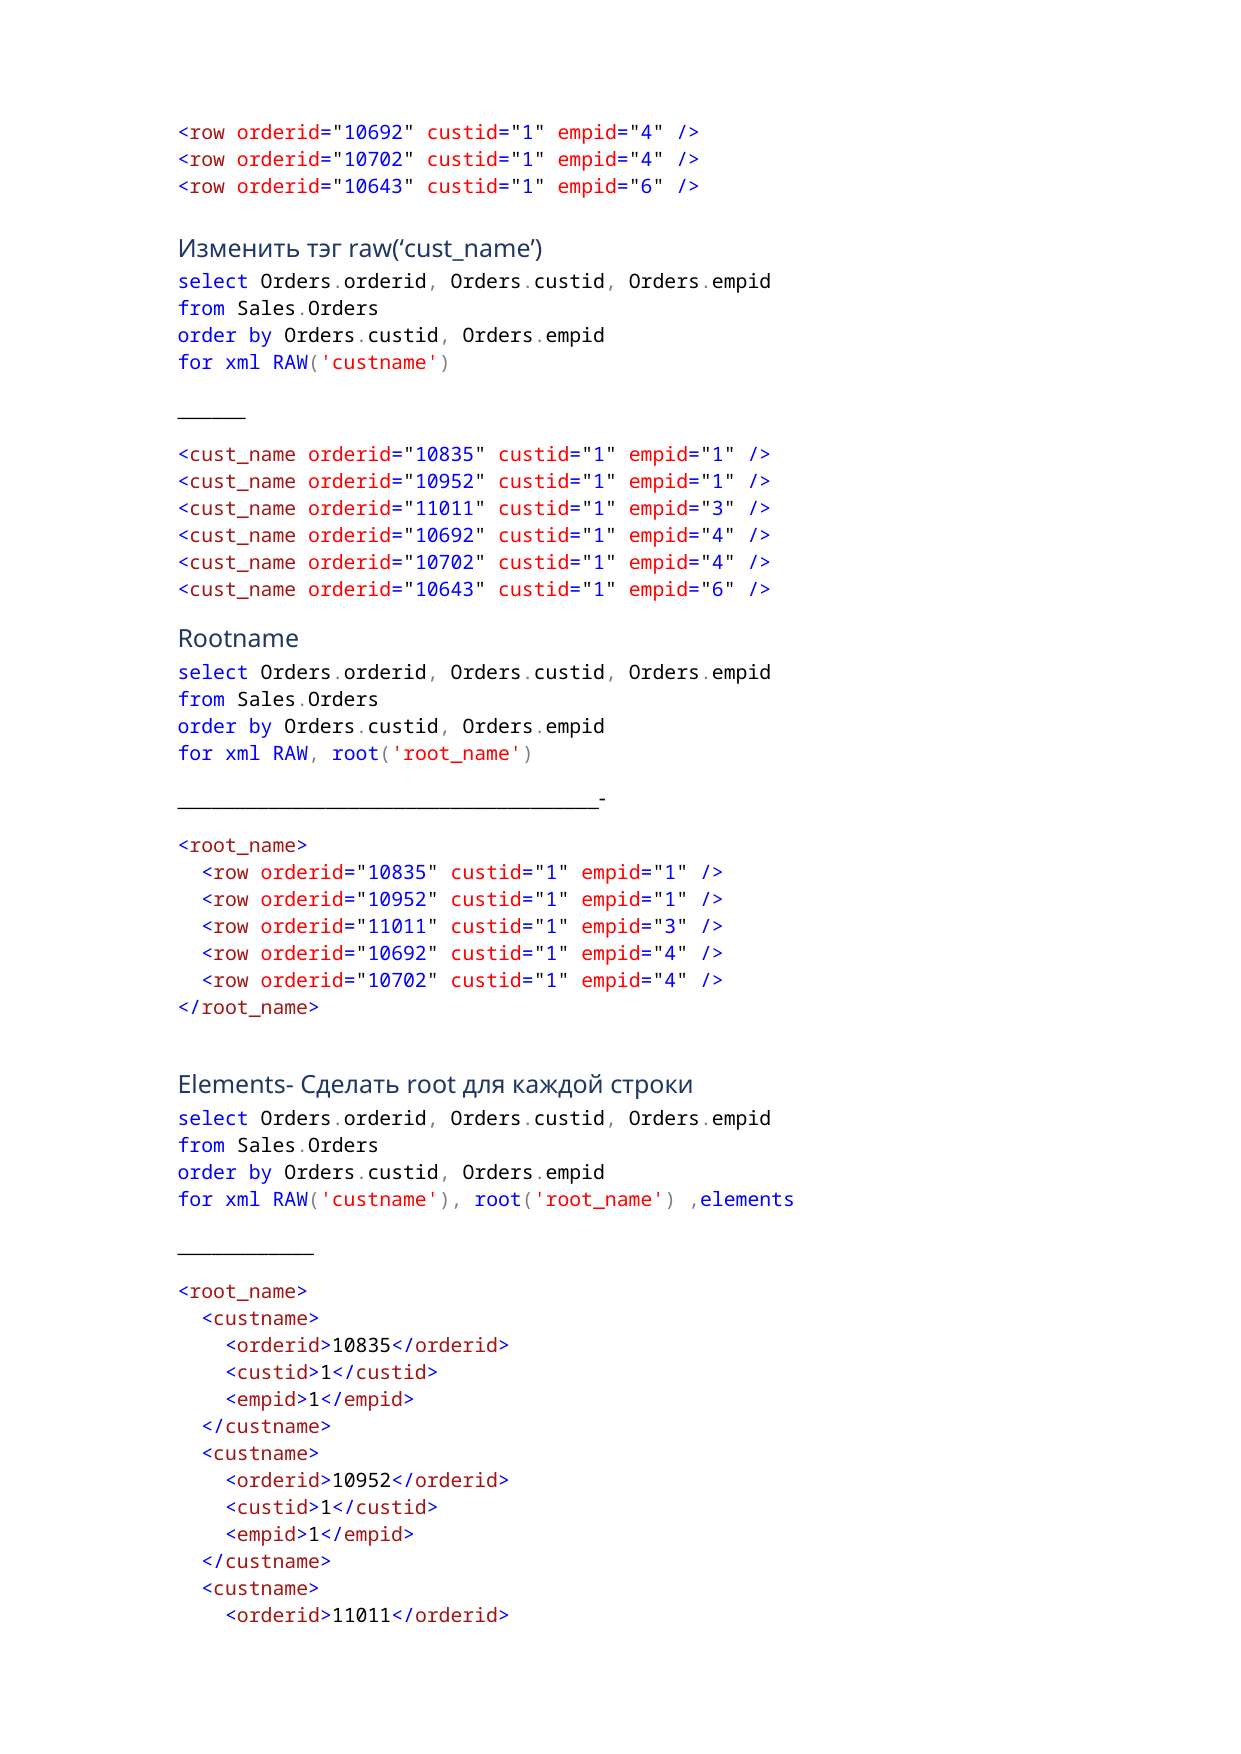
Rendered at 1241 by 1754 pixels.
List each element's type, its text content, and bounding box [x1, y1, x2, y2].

text <root_name> [177, 831, 1152, 858]
text select Orders.orderid, Orders.custid, Orders.empid [177, 658, 1152, 685]
text <orderid>11011</orderid> [177, 1601, 1152, 1628]
text <cust_name orderid="10702" custid="1" empid="4" /> [177, 548, 1152, 575]
text for xml RAW('custname'), root('root_name') ,elements [177, 1185, 1152, 1212]
text from Sales.Orders [177, 294, 1152, 321]
text <row orderid="10643" custid="1" empid="6" /> [177, 172, 1152, 199]
text from Sales.Orders [177, 1131, 1152, 1158]
text <row orderid="10952" custid="1" empid="1" /> [177, 885, 1152, 912]
text ____________ [177, 1231, 1152, 1259]
text <row orderid="10702" custid="1" empid="4" /> [177, 145, 1152, 172]
text <cust_name orderid="10692" custid="1" empid="4" /> [177, 521, 1152, 548]
text <custname> [177, 1439, 1152, 1466]
text order by Orders.custid, Orders.empid [177, 712, 1152, 739]
text <row orderid="10835" custid="1" empid="1" /> [177, 858, 1152, 885]
text </custname> [177, 1412, 1152, 1439]
text ______ [177, 394, 1152, 422]
text order by Orders.custid, Orders.empid [177, 321, 1152, 348]
text _____________________________________- [177, 784, 1152, 813]
text select Orders.orderid, Orders.custid, Orders.empid [177, 1104, 1152, 1131]
text select Orders.orderid, Orders.custid, Orders.empid [177, 267, 1152, 294]
text <cust_name orderid="11011" custid="1" empid="3" /> [177, 494, 1152, 521]
text <custid>1</custid> [177, 1493, 1152, 1520]
text <row orderid="11011" custid="1" empid="3" /> [177, 912, 1152, 939]
text <cust_name orderid="10835" custid="1" empid="1" /> [177, 441, 1152, 467]
text <root_name> [177, 1277, 1152, 1304]
text for xml RAW, root('root_name') [177, 739, 1152, 766]
text <orderid>10952</orderid> [177, 1466, 1152, 1493]
text <row orderid="10692" custid="1" empid="4" /> [177, 118, 1152, 145]
text <custid>1</custid> [177, 1358, 1152, 1385]
text <cust_name orderid="10952" custid="1" empid="1" /> [177, 467, 1152, 494]
text <orderid>10835</orderid> [177, 1331, 1152, 1358]
subtitle Изменить тэг raw(‘cust_name’) [177, 230, 1152, 264]
text <cust_name orderid="10643" custid="1" empid="6" /> [177, 575, 1152, 602]
text <custname> [177, 1574, 1152, 1601]
text <empid>1</empid> [177, 1520, 1152, 1547]
text </root_name> [177, 993, 1152, 1020]
subtitle Rootname [177, 621, 1152, 655]
text order by Orders.custid, Orders.empid [177, 1158, 1152, 1185]
text from Sales.Orders [177, 685, 1152, 712]
text </custname> [177, 1547, 1152, 1574]
text <empid>1</empid> [177, 1385, 1152, 1412]
text <row orderid="10692" custid="1" empid="4" /> [177, 939, 1152, 966]
text <row orderid="10702" custid="1" empid="4" /> [177, 966, 1152, 993]
text <custname> [177, 1304, 1152, 1331]
text for xml RAW('custname') [177, 348, 1152, 375]
subtitle Elements- Сделать root для каждой строки [177, 1067, 1152, 1101]
